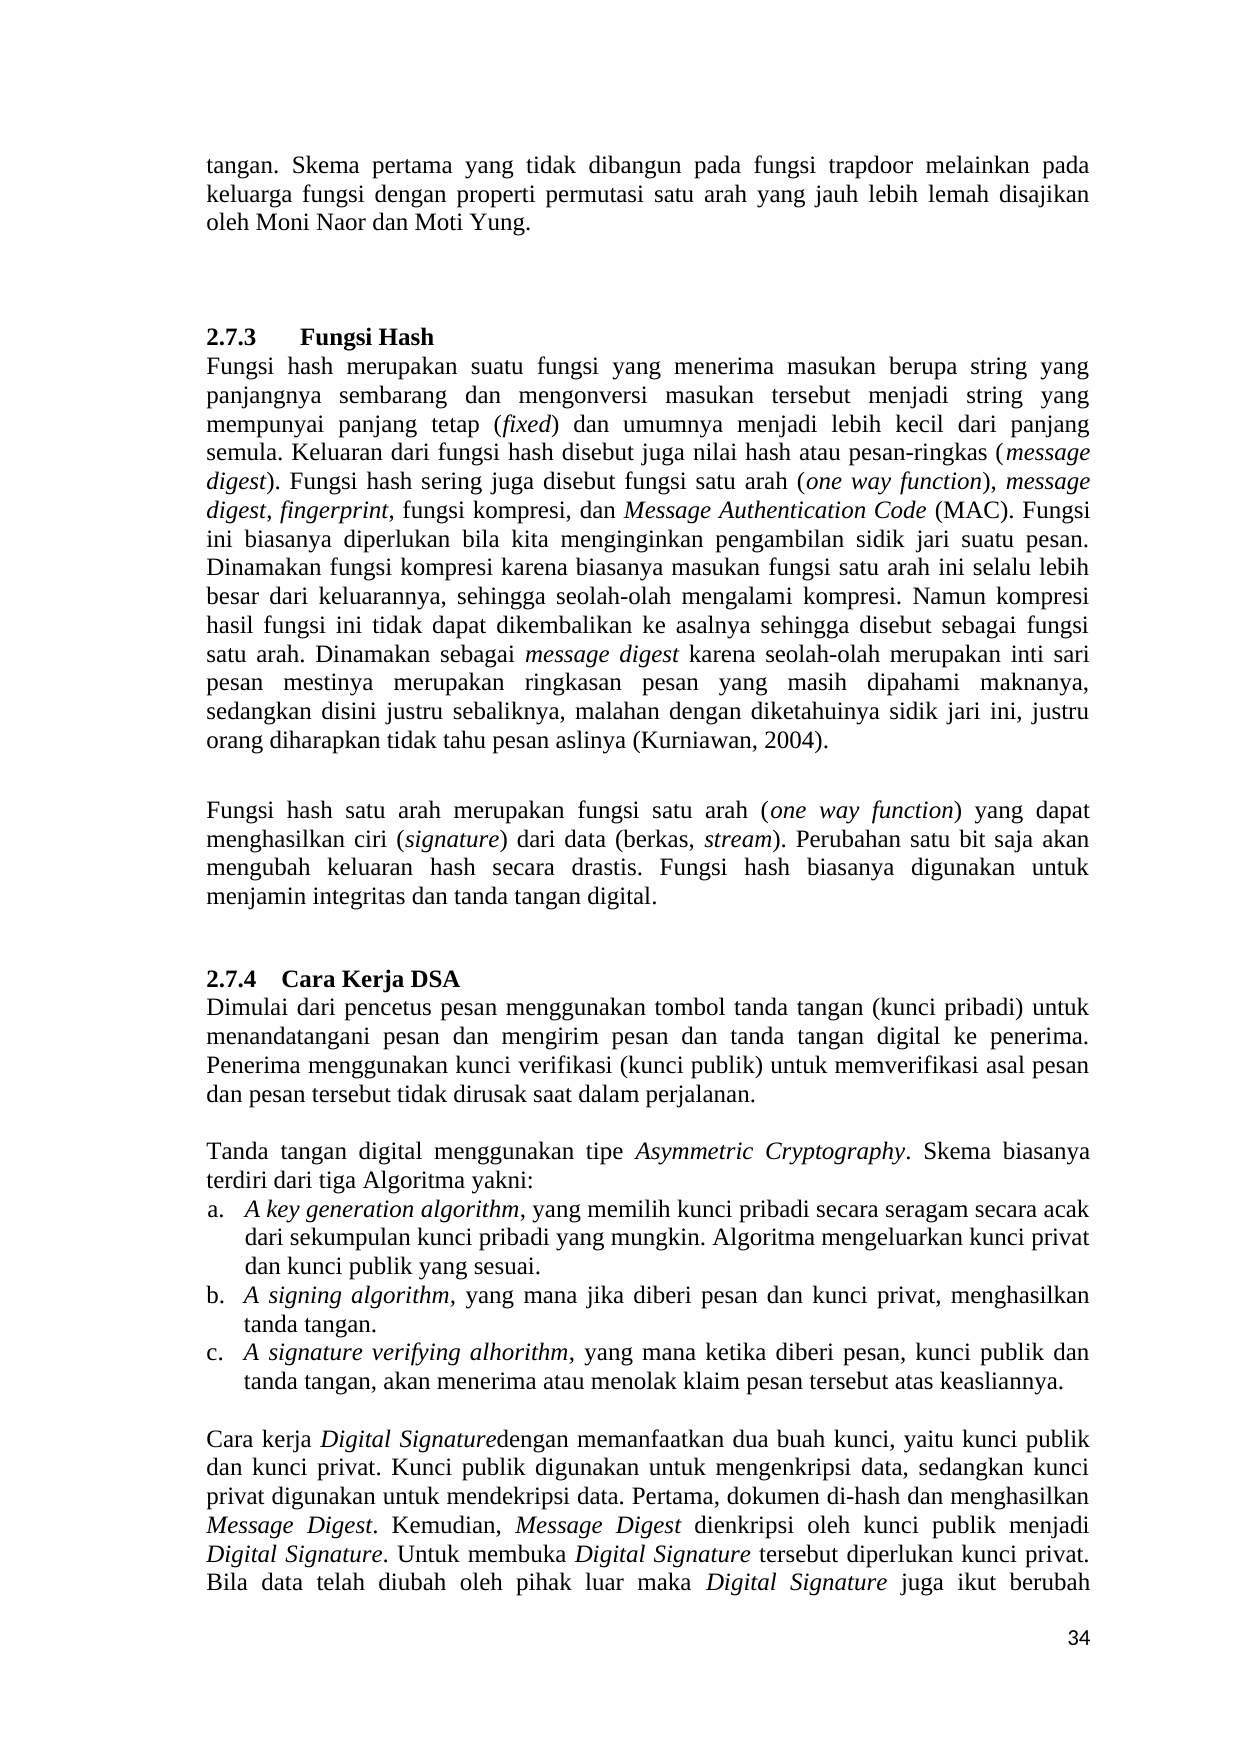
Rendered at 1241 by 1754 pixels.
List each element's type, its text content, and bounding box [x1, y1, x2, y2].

list Fungsi hash merupakan suatu fungsi yang menerima masukan berupa string yang panjangnya sembarang dan mengonversi masukan tersebut menjadi string yang mempunyai panjang tetap (fixed) dan umumnya menjadi lebih kecil dari panjang semula. Keluaran dari fungsi hash disebut juga nilai hash atau pesan-ringkas (message digest). Fungsi hash sering juga disebut fungsi satu arah (one way function), message digest, fingerprint, fungsi kompresi, dan Message Authentication Code (MAC). Fungsi ini biasanya diperlukan bila kita menginginkan pengambilan sidik jari suatu pesan. Dinamakan fungsi kompresi karena biasanya masukan fungsi satu arah ini selalu lebih besar dari keluarannya, sehingga seolah-olah mengalami kompresi. Namun kompresi hasil fungsi ini tidak dapat dikembalikan ke asalnya sehingga disebut sebagai fungsi satu arah. Dinamakan sebagai message digest karena seolah-olah merupakan inti sari pesan mestinya merupakan ringkasan pesan yang masih dipahami maknanya, sedangkan disini justru sebaliknya, malahan dengan diketahuinya sidik jari ini, justru orang diharapkan tidak tahu pesan aslinya (Kurniawan, 2004). [206, 351, 1090, 754]
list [206, 150, 1090, 236]
list Fungsi Hash [206, 322, 1090, 351]
list Cara Kerja DSA [206, 964, 1090, 992]
list Dimulai dari pencetus pesan menggunakan tombol tanda tangan (kunci pribadi) untuk menandatangani pesan dan mengirim pesan dan tanda tangan digital ke penerima. Penerima menggunakan kunci verifikasi (kunci publik) untuk memverifikasi asal pesan dan pesan tersebut tidak dirusak saat dalam perjalanan. [206, 992, 1090, 1107]
list A key generation algorithm, yang memilih kunci pribadi secara seragam secara acak dari sekumpulan kunci pribadi yang mungkin. Algoritma mengeluarkan kunci privat dan kunci publik yang sesuai. [207, 1194, 1090, 1280]
text Fungsi hash satu arah merupakan fungsi satu arah (one way function) yang dapat menghasilkan ciri (signature) dari data (berkas, stream). Perubahan satu bit saja akan mengubah keluaran hash secara drastis. Fungsi hash biasanya digunakan untuk menjamin integritas dan tanda tangan digital. [206, 795, 1090, 910]
list A signing algorithm, yang mana jika diberi pesan dan kunci privat, menghasilkan tanda tangan. [206, 1280, 1090, 1337]
list A signature verifying alhorithm, yang mana ketika diberi pesan, kunci publik dan tanda tangan, akan menerima atau menolak klaim pesan tersebut atas keasliannya. [206, 1337, 1090, 1395]
list Tanda tangan digital menggunakan tipe Asymmetric Cryptography. Skema biasanya terdiri dari tiga Algoritma yakni: [206, 1136, 1090, 1194]
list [206, 1424, 1090, 1596]
